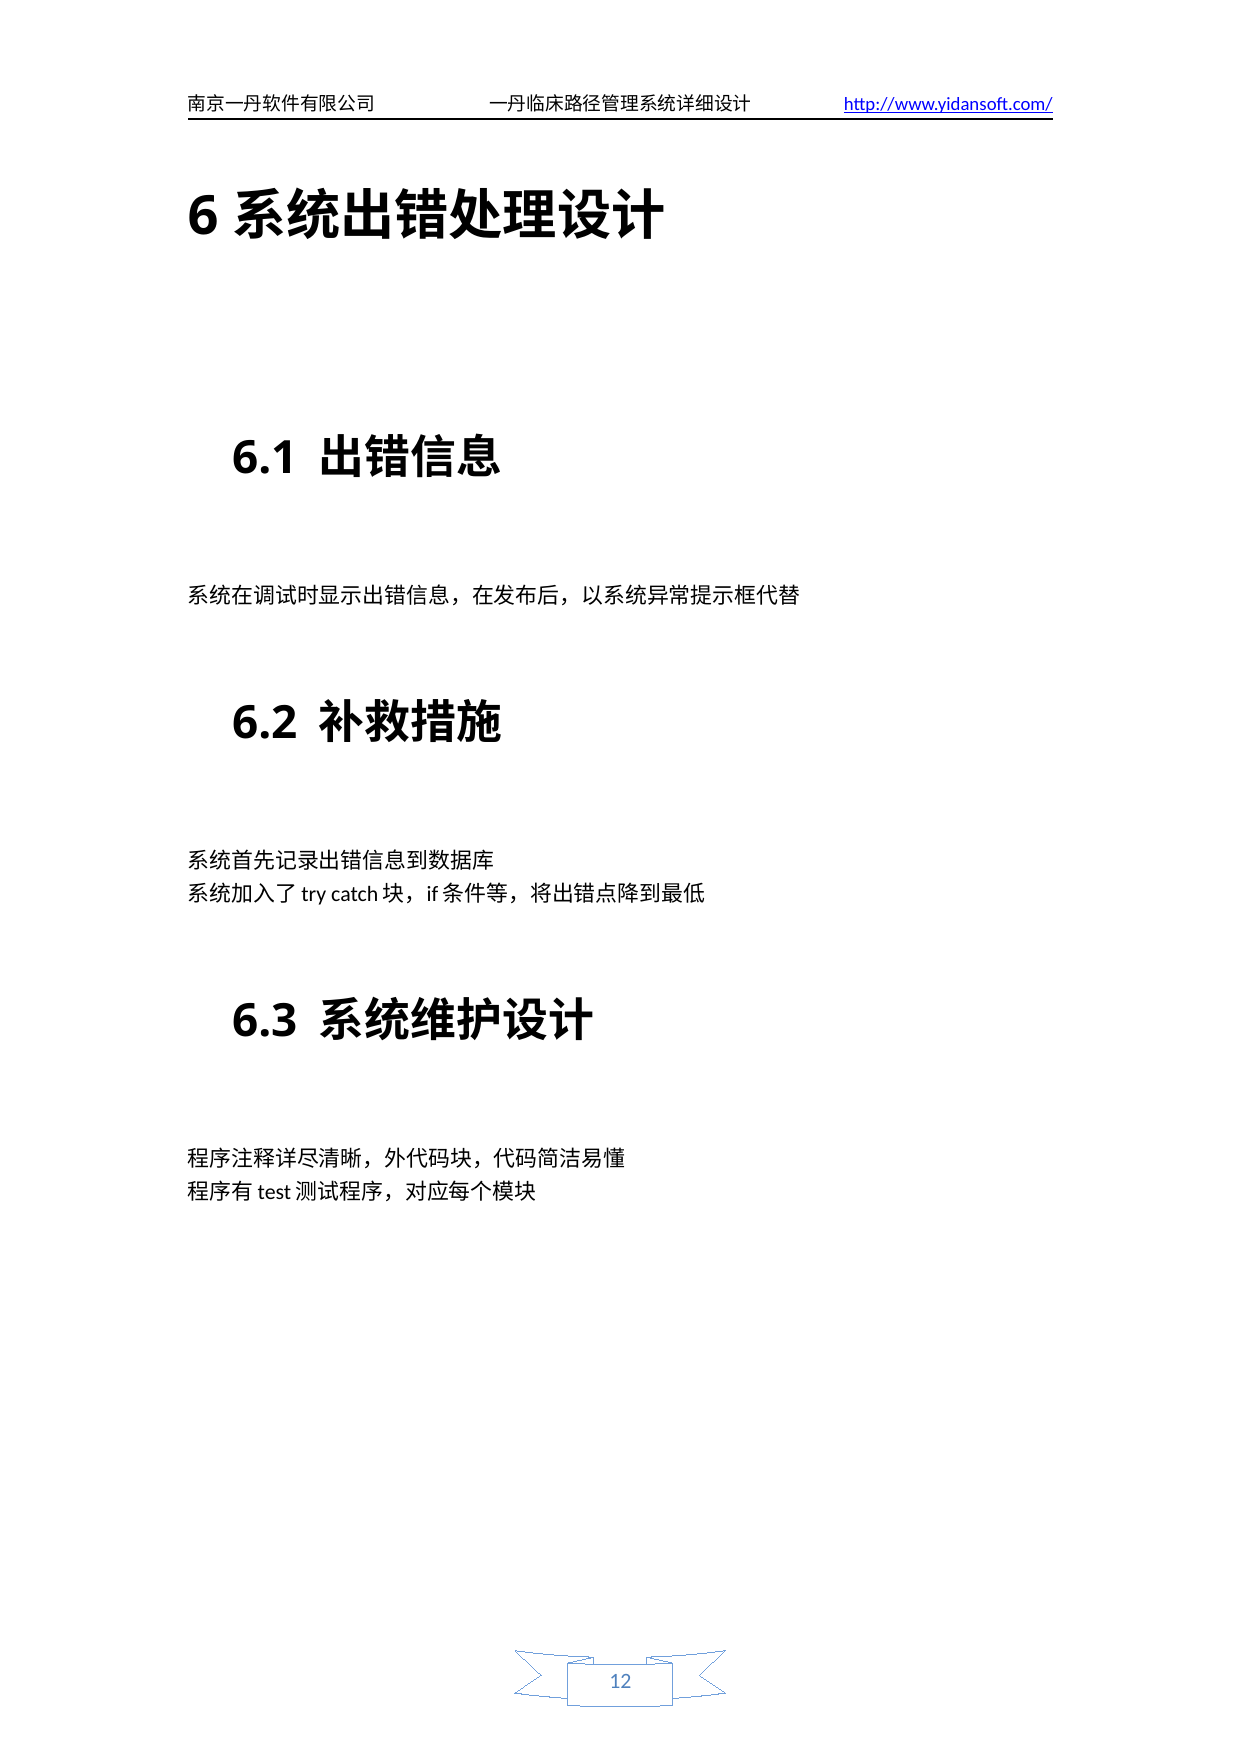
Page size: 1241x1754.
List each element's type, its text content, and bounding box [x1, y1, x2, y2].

subtitle 系统出错处理设计 [187, 162, 1053, 259]
text 系统首先记录出错信息到数据库 [187, 843, 1053, 876]
text 系统加入了try catch块，if条件等，将出错点降到最低 [187, 876, 1053, 908]
subtitle 系统维护设计 [232, 968, 1053, 1065]
text 程序注释详尽清晰，外代码块，代码简洁易懂 [187, 1141, 1053, 1173]
text 程序有test测试程序，对应每个模块 [187, 1173, 1053, 1206]
subtitle 补救措施 [232, 670, 1053, 767]
subtitle 出错信息 [232, 405, 1053, 502]
text 系统在调试时显示出错信息，在发布后，以系统异常提示框代替 [187, 578, 1053, 610]
